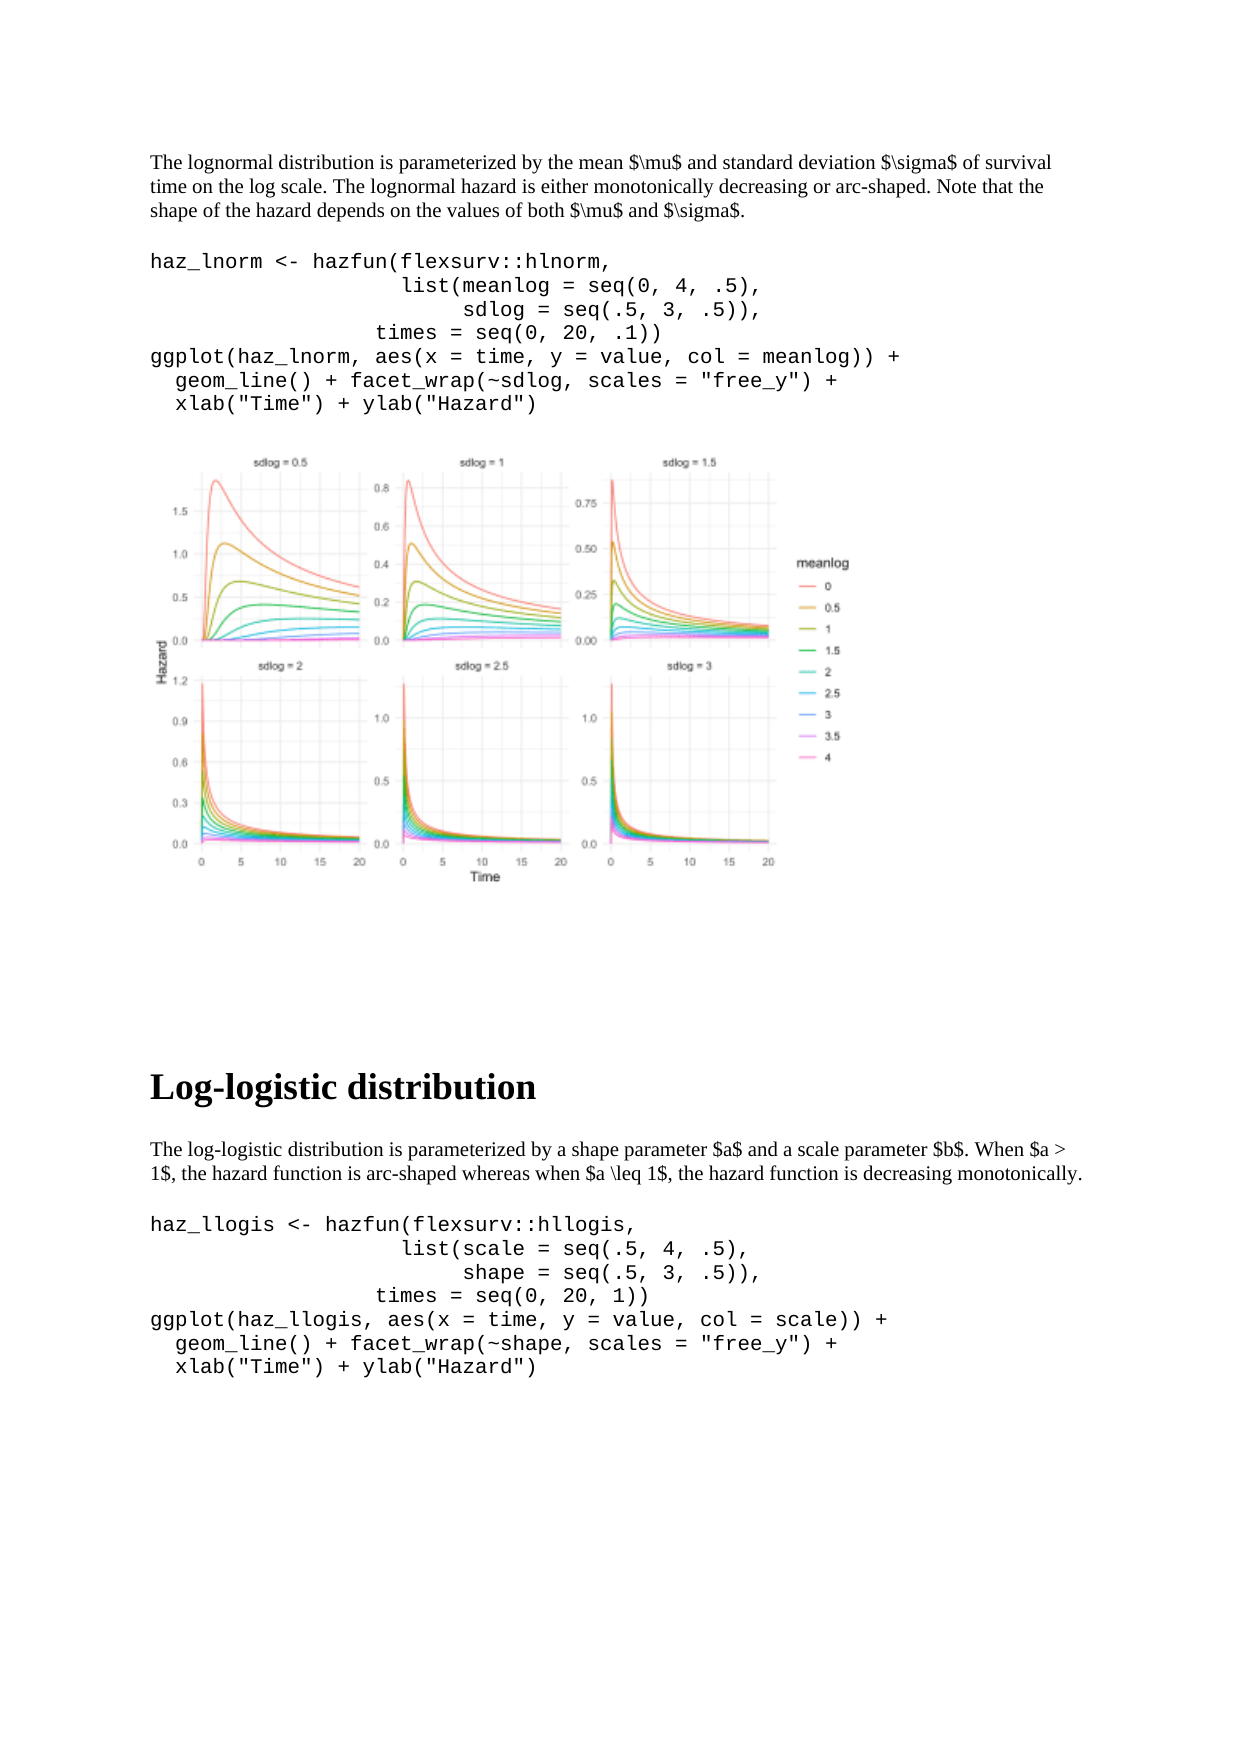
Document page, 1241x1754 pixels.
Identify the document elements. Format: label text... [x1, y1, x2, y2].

picture [150, 446, 863, 891]
text xlab("Time") + ylab("Hazard") [150, 393, 1090, 417]
text times = seq(0, 20, 1)) [150, 1285, 1090, 1309]
text list(scale = seq(.5, 4, .5), [150, 1238, 1090, 1262]
text list(meanlog = seq(0, 4, .5), [150, 275, 1090, 299]
text xlab("Time") + ylab("Hazard") [150, 1356, 1090, 1380]
text haz_llogis <- hazfun(flexsurv::hllogis, [150, 1214, 1090, 1238]
text haz_lnorm <- hazfun(flexsurv::hlnorm, [150, 251, 1090, 275]
text geom_line() + facet_wrap(~sdlog, scales = "free_y") + [150, 369, 1090, 393]
text sdlog = seq(.5, 3, .5)), [150, 299, 1090, 322]
text shape = seq(.5, 3, .5)), [150, 1262, 1090, 1285]
text ggplot(haz_llogis, aes(x = time, y = value, col = scale)) + [150, 1309, 1090, 1333]
text times = seq(0, 20, .1)) [150, 322, 1090, 346]
text The lognormal distribution is parameterized by the mean $\mu$ and standard deviation $\sigma$ of survival time on the log scale. The lognormal hazard is either monotonically decreasing or arc-shaped. Note that the shape of the hazard depends on the values of both $\mu$ and $\sigma$. [150, 150, 1090, 222]
text The log-logistic distribution is parameterized by a shape parameter $a$ and a scale parameter $b$. When $a > 1$, the hazard function is arc-shaped whereas when $a \leq 1$, the hazard function is decreasing monotonically. [150, 1137, 1090, 1185]
text ggplot(haz_lnorm, aes(x = time, y = value, col = meanlog)) + [150, 346, 1090, 369]
text geom_line() + facet_wrap(~shape, scales = "free_y") + [150, 1333, 1090, 1356]
text Log-logistic distribution [150, 1065, 1090, 1108]
